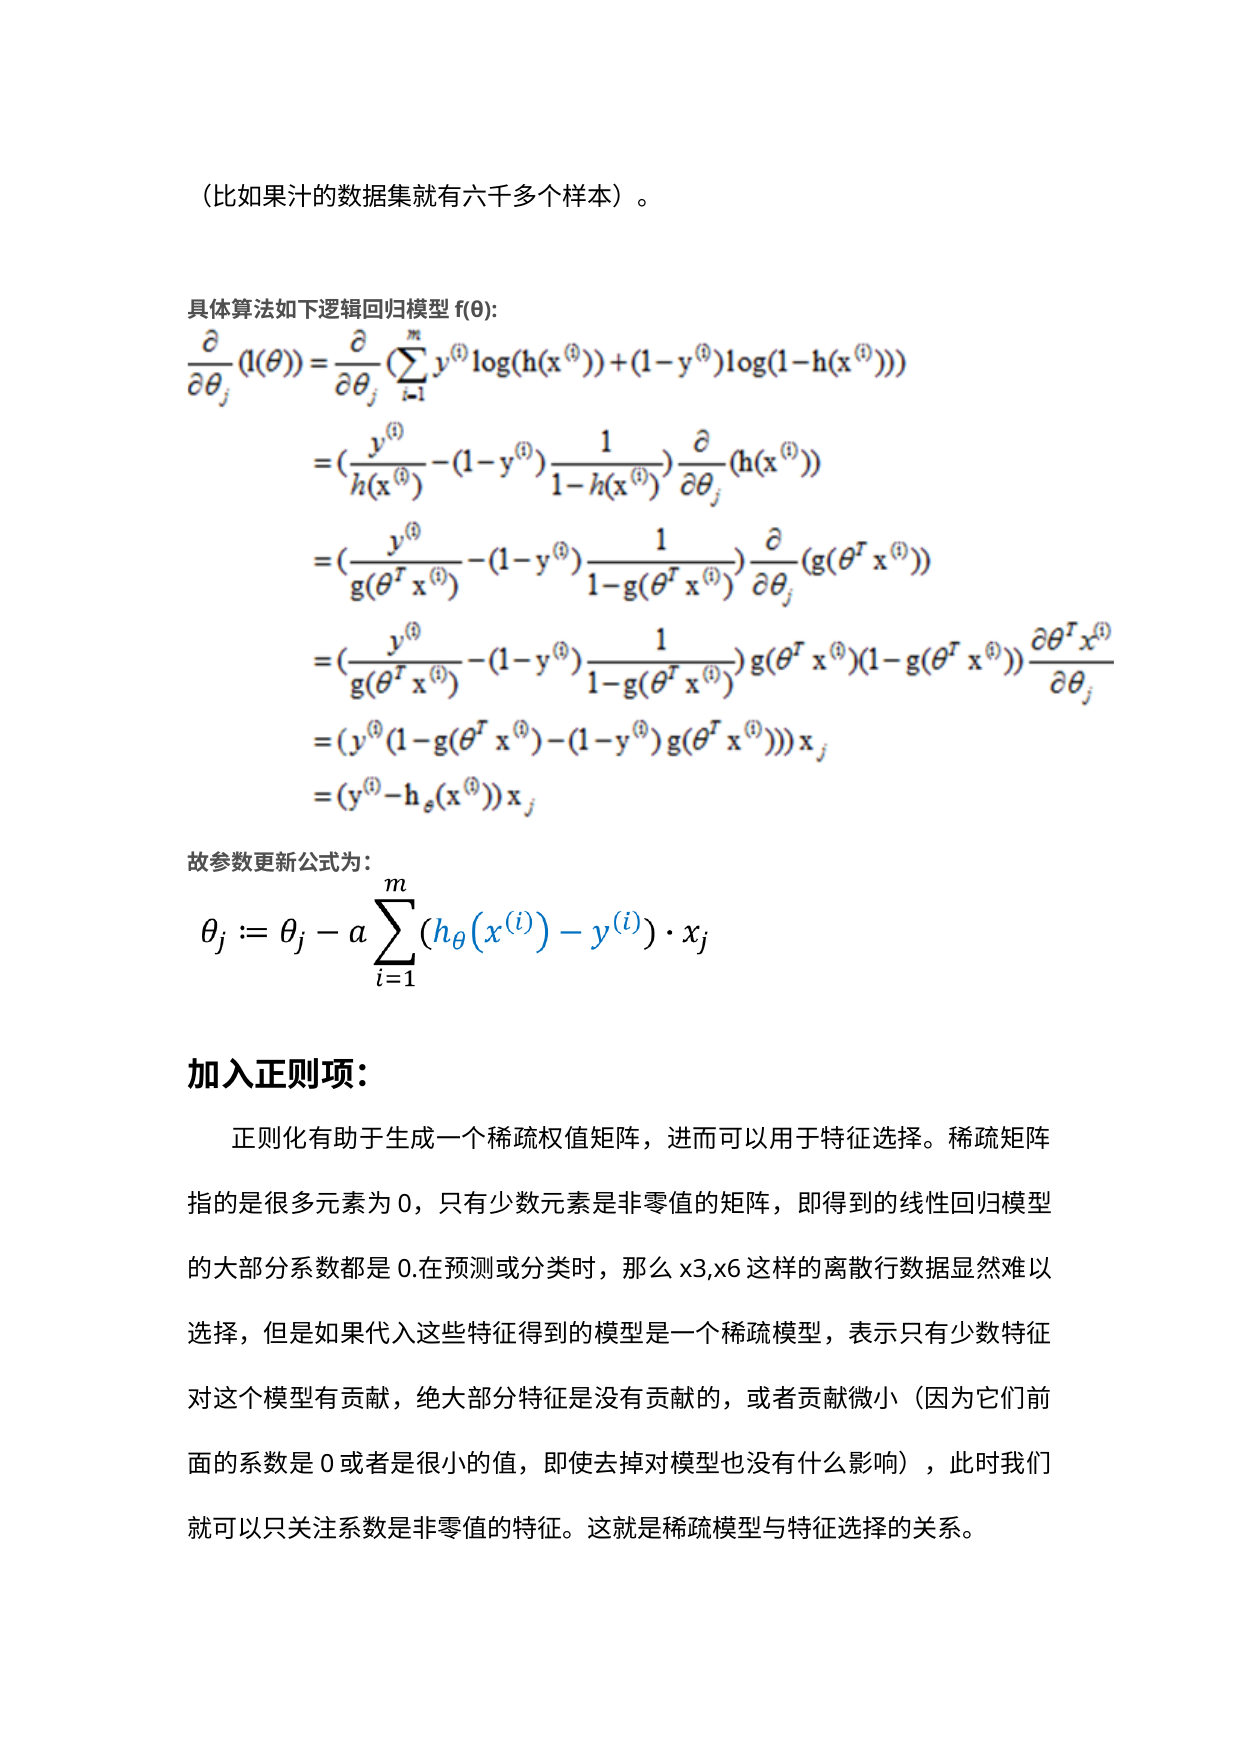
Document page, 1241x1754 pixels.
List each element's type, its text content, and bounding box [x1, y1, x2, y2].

picture [187, 876, 718, 990]
text 正则化有助于生成一个稀疏权值矩阵，进而可以用于特征选择。稀疏矩阵指的是很多元素为0，只有少数元素是非零值的矩阵，即得到的线性回归模型的大部分系数都是0.在预测或分类时，那么x3,x6这样的离散行数据显然难以选择，但是如果代入这些特征得到的模型是一个稀疏模型，表示只有少数特征对这个模型有贡献，绝大部分特征是没有贡献的，或者贡献微小（因为它们前面的系数是0或者是很小的值，即使去掉对模型也没有什么影响），此时我们就可以只关注系数是非零值的特征。这就是稀疏模型与特征选择的关系。 [187, 1104, 1053, 1559]
picture [187, 324, 1114, 819]
text 加入正则项： [187, 1039, 1053, 1104]
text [187, 162, 1053, 227]
text 故参数更新公式为： [187, 844, 1053, 877]
text 具体算法如下逻辑回归模型f(θ): [454, 292, 1053, 324]
